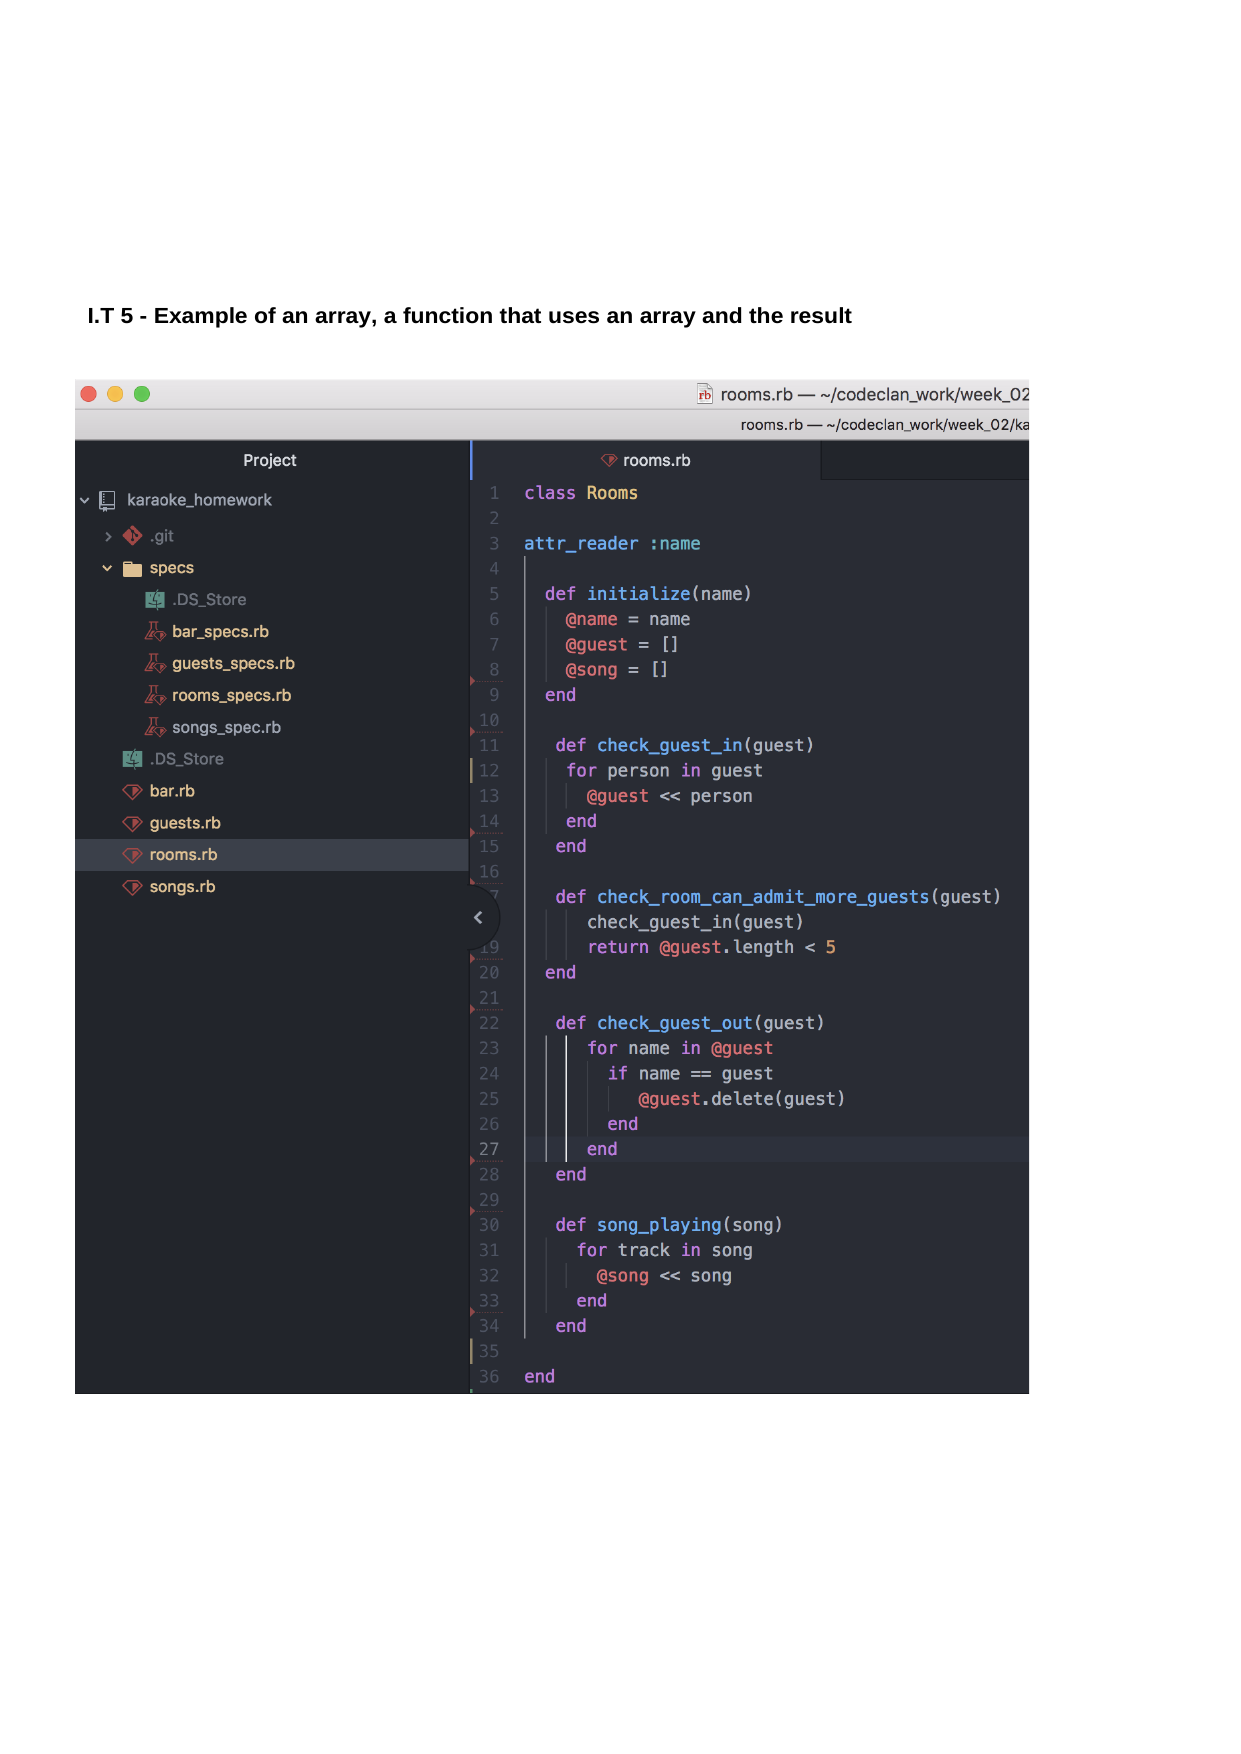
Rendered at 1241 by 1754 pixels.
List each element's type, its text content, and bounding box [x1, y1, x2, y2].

picture [75, 379, 1030, 1394]
text I.T 5 - Example of an array, a function that uses an array and the result [87, 303, 1165, 328]
